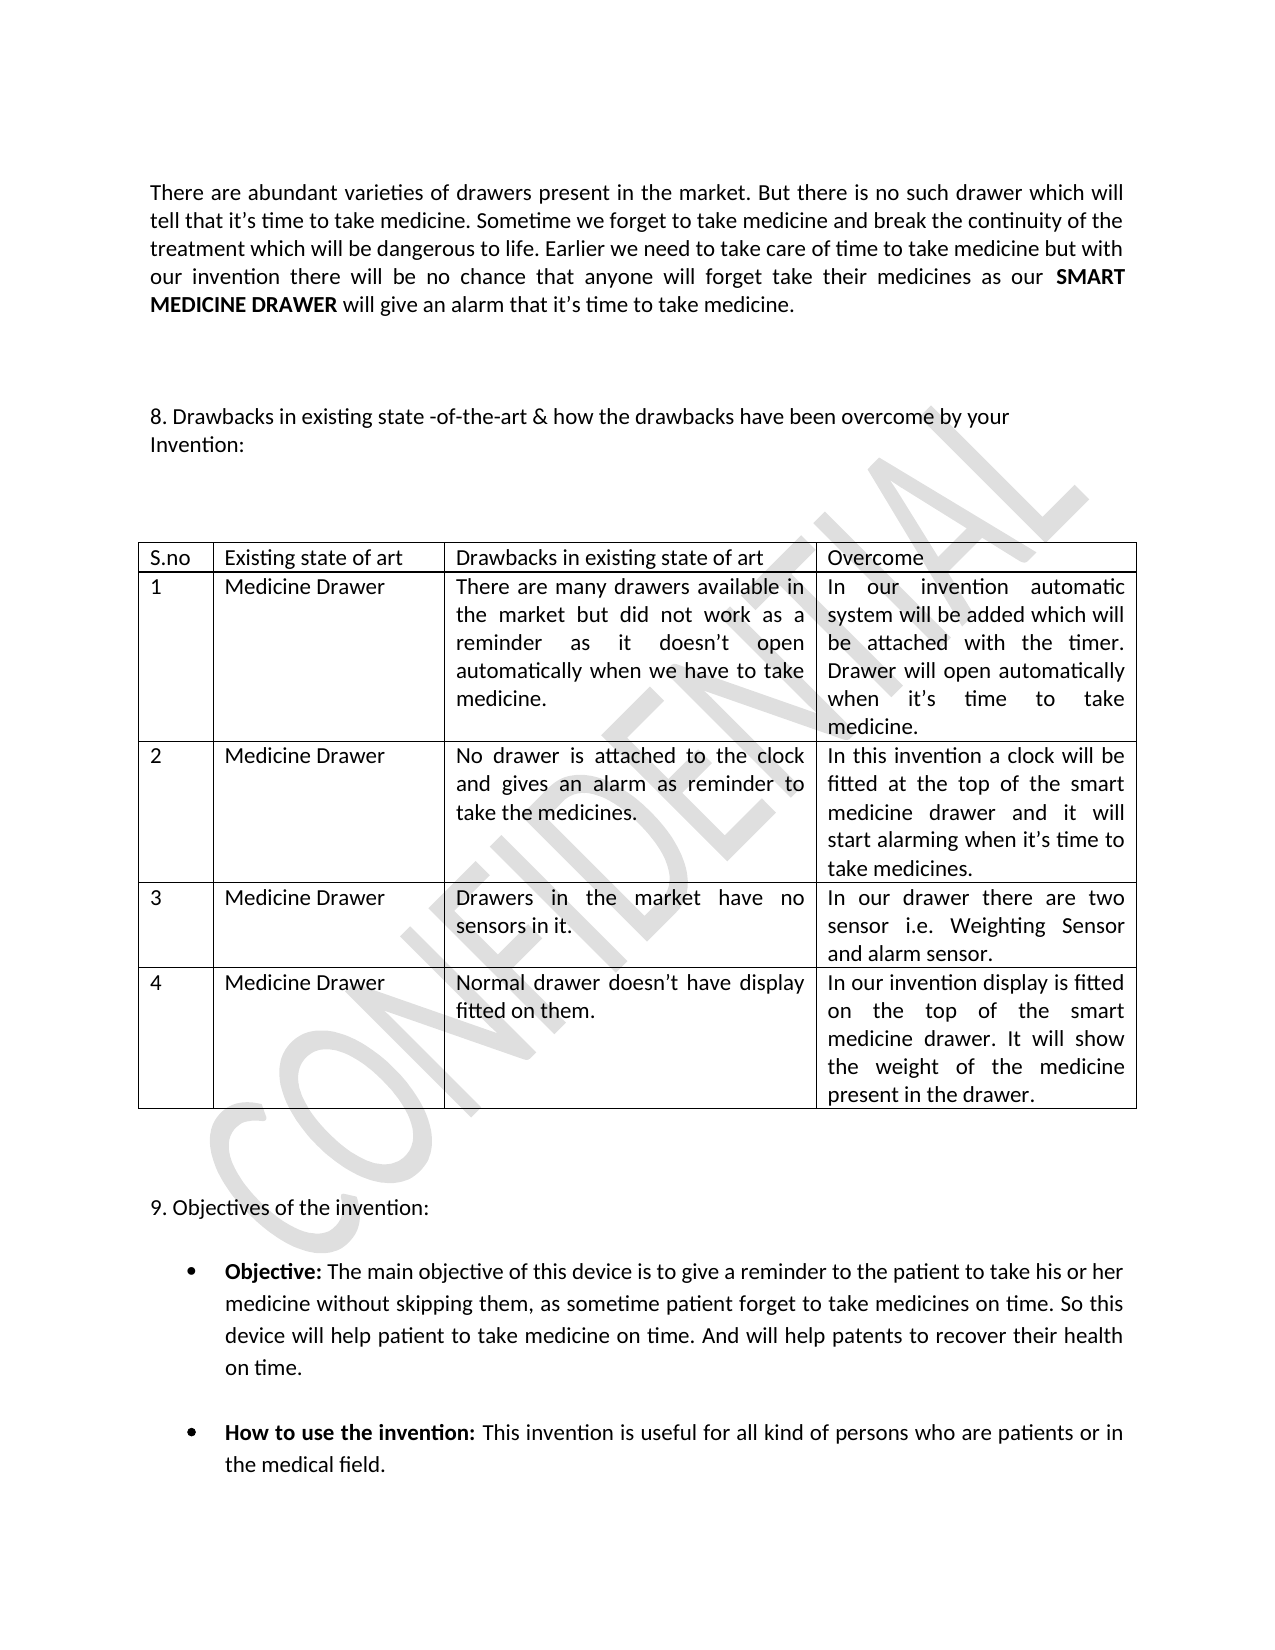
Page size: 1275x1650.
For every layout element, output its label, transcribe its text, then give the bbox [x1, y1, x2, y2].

table_cell 2 [139, 742, 213, 882]
table_cell 1 [139, 573, 213, 741]
text 8. Drawbacks in existing state -of-the-art & how the drawbacks have been overcome by your [150, 402, 1125, 430]
list How to use the invention: This invention is useful for all kind of persons who are patients or in the medical field. [187, 1418, 1125, 1478]
text Invention: [150, 430, 1125, 458]
table_cell Normal drawer doesn’t have display fitted on them. [445, 968, 816, 1108]
text 9. Objectives of the invention: [150, 1193, 1125, 1221]
table_cell Medicine Drawer [214, 968, 444, 1108]
table_cell Medicine Drawer [214, 883, 444, 967]
table_cell In our drawer there are two sensor i.e. Weighting Sensor and alarm sensor. [817, 883, 1136, 967]
table_header Existing state of art [214, 543, 444, 571]
table_cell Medicine Drawer [214, 573, 444, 741]
table_cell Drawers in the market have no sensors in it. [445, 883, 816, 967]
table_cell Medicine Drawer [214, 742, 444, 882]
table_cell In our invention automatic system will be added which will be attached with the timer. Drawer will open automatically when it’s time to take medicine. [817, 573, 1136, 741]
table_cell No drawer is attached to the clock and gives an alarm as reminder to take the medicines. [445, 742, 816, 882]
table_header S.no [139, 543, 213, 571]
table_cell 4 [139, 968, 213, 1108]
list Objective: The main objective of this device is to give a reminder to the patient to take his or her medicine without skipping them, as sometime patient forget to take medicines on time. So this device will help patient to take medicine on time. And will help patents to recover their health on time. [187, 1257, 1125, 1382]
table_cell There are many drawers available in the market but did not work as a reminder as it doesn’t open automatically when we have to take medicine. [445, 573, 816, 741]
text There are abundant varieties of drawers present in the market. But there is no such drawer which will tell that it’s time to take medicine. Sometime we forget to take medicine and break the continuity of the treatment which will be dangerous to life. Earlier we need to take care of time to take medicine but with our invention there will be no chance that anyone will forget take their medicines as our SMART MEDICINE DRAWER will give an alarm that it’s time to take medicine. [150, 178, 1125, 318]
table_cell In this invention a clock will be fitted at the top of the smart medicine drawer and it will start alarming when it’s time to take medicines. [817, 742, 1136, 882]
table_cell 3 [139, 883, 213, 967]
table_header Drawbacks in existing state of art [445, 543, 816, 571]
table_header Overcome [817, 543, 1136, 571]
table_cell In our invention display is fitted on the top of the smart medicine drawer. It will show the weight of the medicine present in the drawer. [817, 968, 1136, 1108]
